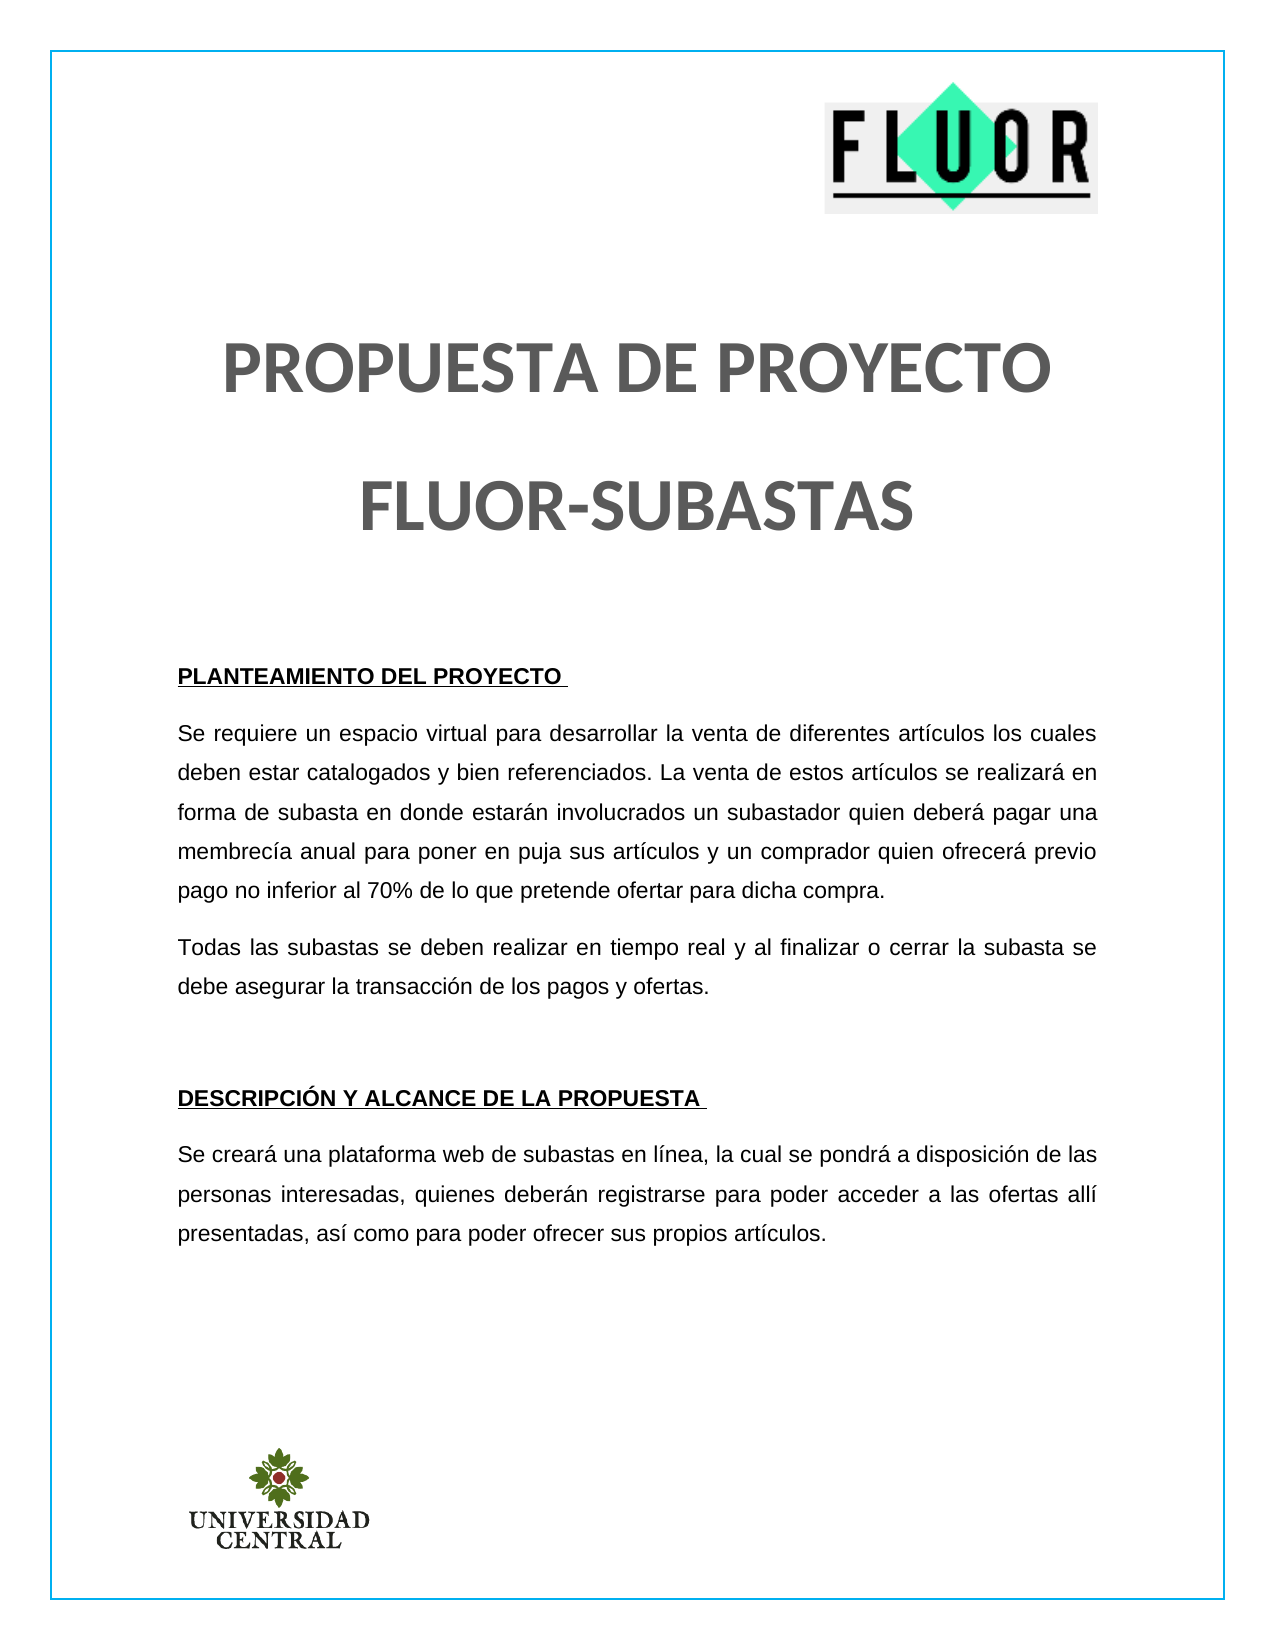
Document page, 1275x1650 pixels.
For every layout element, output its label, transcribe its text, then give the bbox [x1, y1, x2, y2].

text Se creará una plataforma web de subastas en línea, la cual se pondrá a disposición de las personas interesadas, quienes deberán registrarse para poder acceder a las ofertas allí presentadas, así como para poder ofrecer sus propios artículos. [177, 1141, 1098, 1247]
picture [177, 1428, 382, 1575]
title FLUOR-SUBASTAS [177, 457, 1098, 549]
title PROPUESTA DE PROYECTO [177, 320, 1098, 412]
text DESCRIPCIÓN Y ALCANCE DE LA PROPUESTA [177, 1085, 1098, 1112]
text PLANTEAMIENTO DEL PROYECTO [177, 663, 1098, 690]
text Se requiere un espacio virtual para desarrollar la venta de diferentes artículos los cuales deben estar catalogados y bien referenciados. La venta de estos artículos se realizará en forma de subasta en donde estarán involucrados un subastador quien deberá pagar una membrecía anual para poner en puja sus artículos y un comprador quien ofrecerá previo pago no inferior al 70% de lo que pretende ofertar para dicha compra. [177, 719, 1098, 904]
picture [824, 75, 1098, 214]
text Todas las subastas se deben realizar en tiempo real y al finalizar o cerrar la subasta se debe asegurar la transacción de los pagos y ofertas. [177, 933, 1098, 999]
